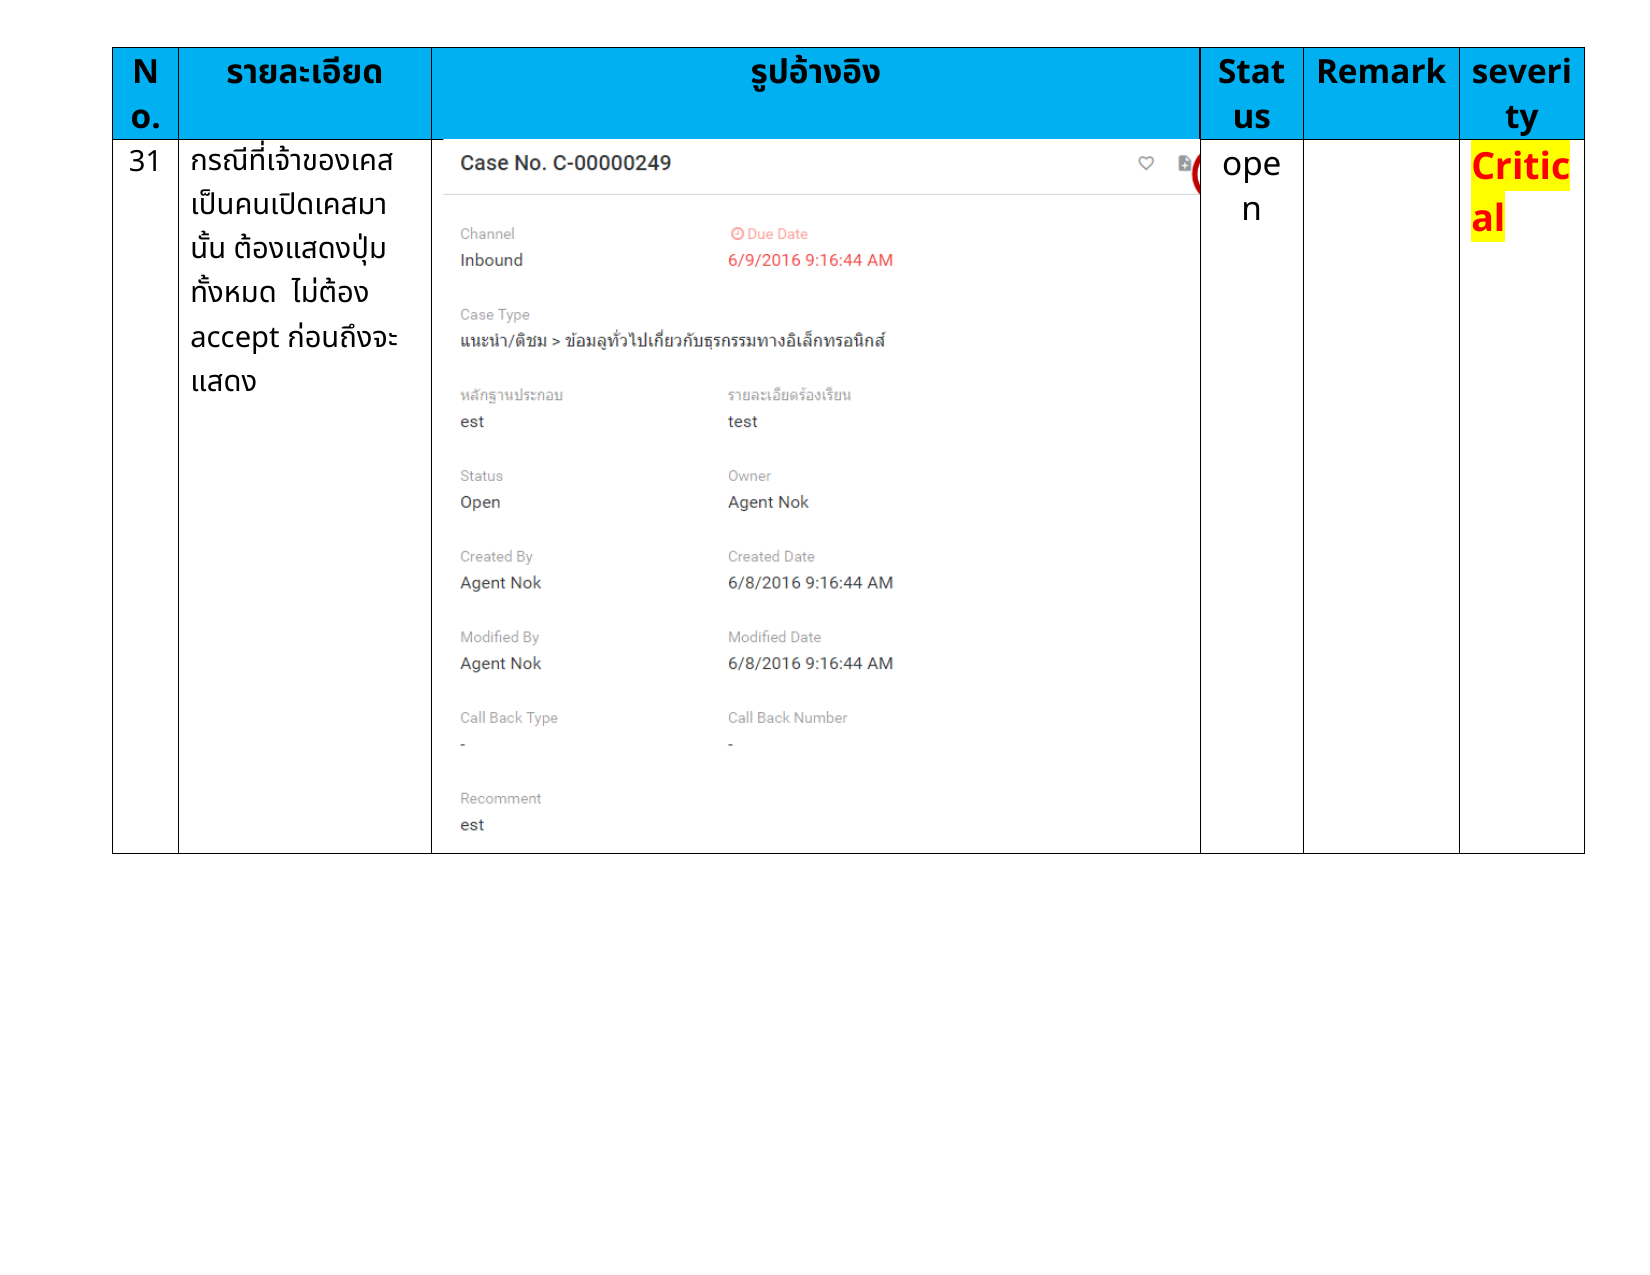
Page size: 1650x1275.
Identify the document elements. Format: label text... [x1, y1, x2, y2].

picture [443, 140, 1200, 853]
table_cell open [1201, 140, 1303, 853]
table_cell กรณีที่เจ้าของเคสเป็นคนเปิดเคสมานั้น ต้องแสดงปุ่มทั้งหมด ไม่ต้อง accept ก่อนถึงจะแสดง [179, 140, 431, 853]
table_header รูปอ้างอิง [432, 48, 1199, 139]
table_cell [432, 140, 443, 853]
table_cell Critical [1460, 140, 1584, 853]
table_header รายละเอียด [179, 48, 431, 139]
table_header Status [1201, 48, 1303, 139]
table_cell 31 [113, 140, 178, 853]
table_header severity [1460, 48, 1584, 139]
table_cell [1304, 140, 1459, 853]
table_header Remark [1304, 48, 1459, 139]
table_header No. [113, 48, 178, 139]
